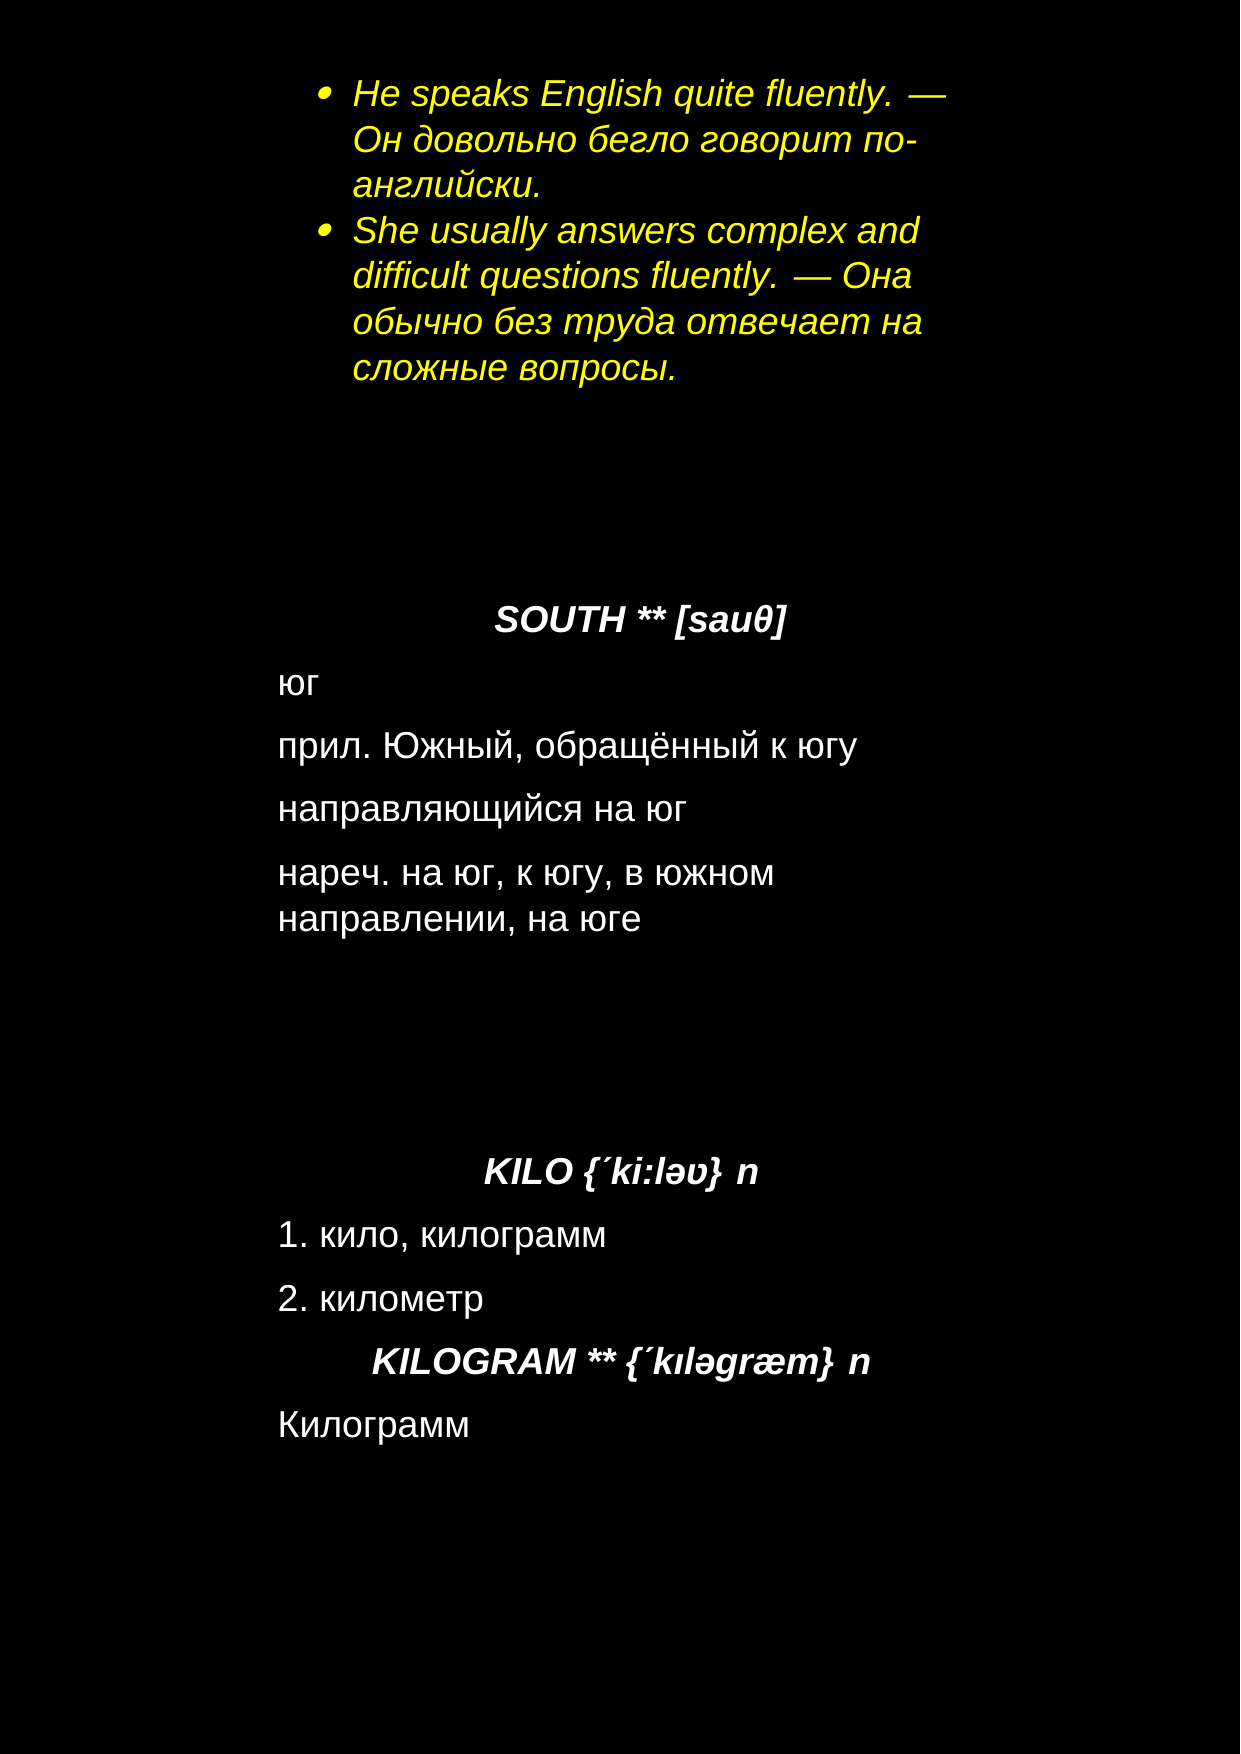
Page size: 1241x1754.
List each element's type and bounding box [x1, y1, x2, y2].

table_header [270, 62, 976, 1664]
